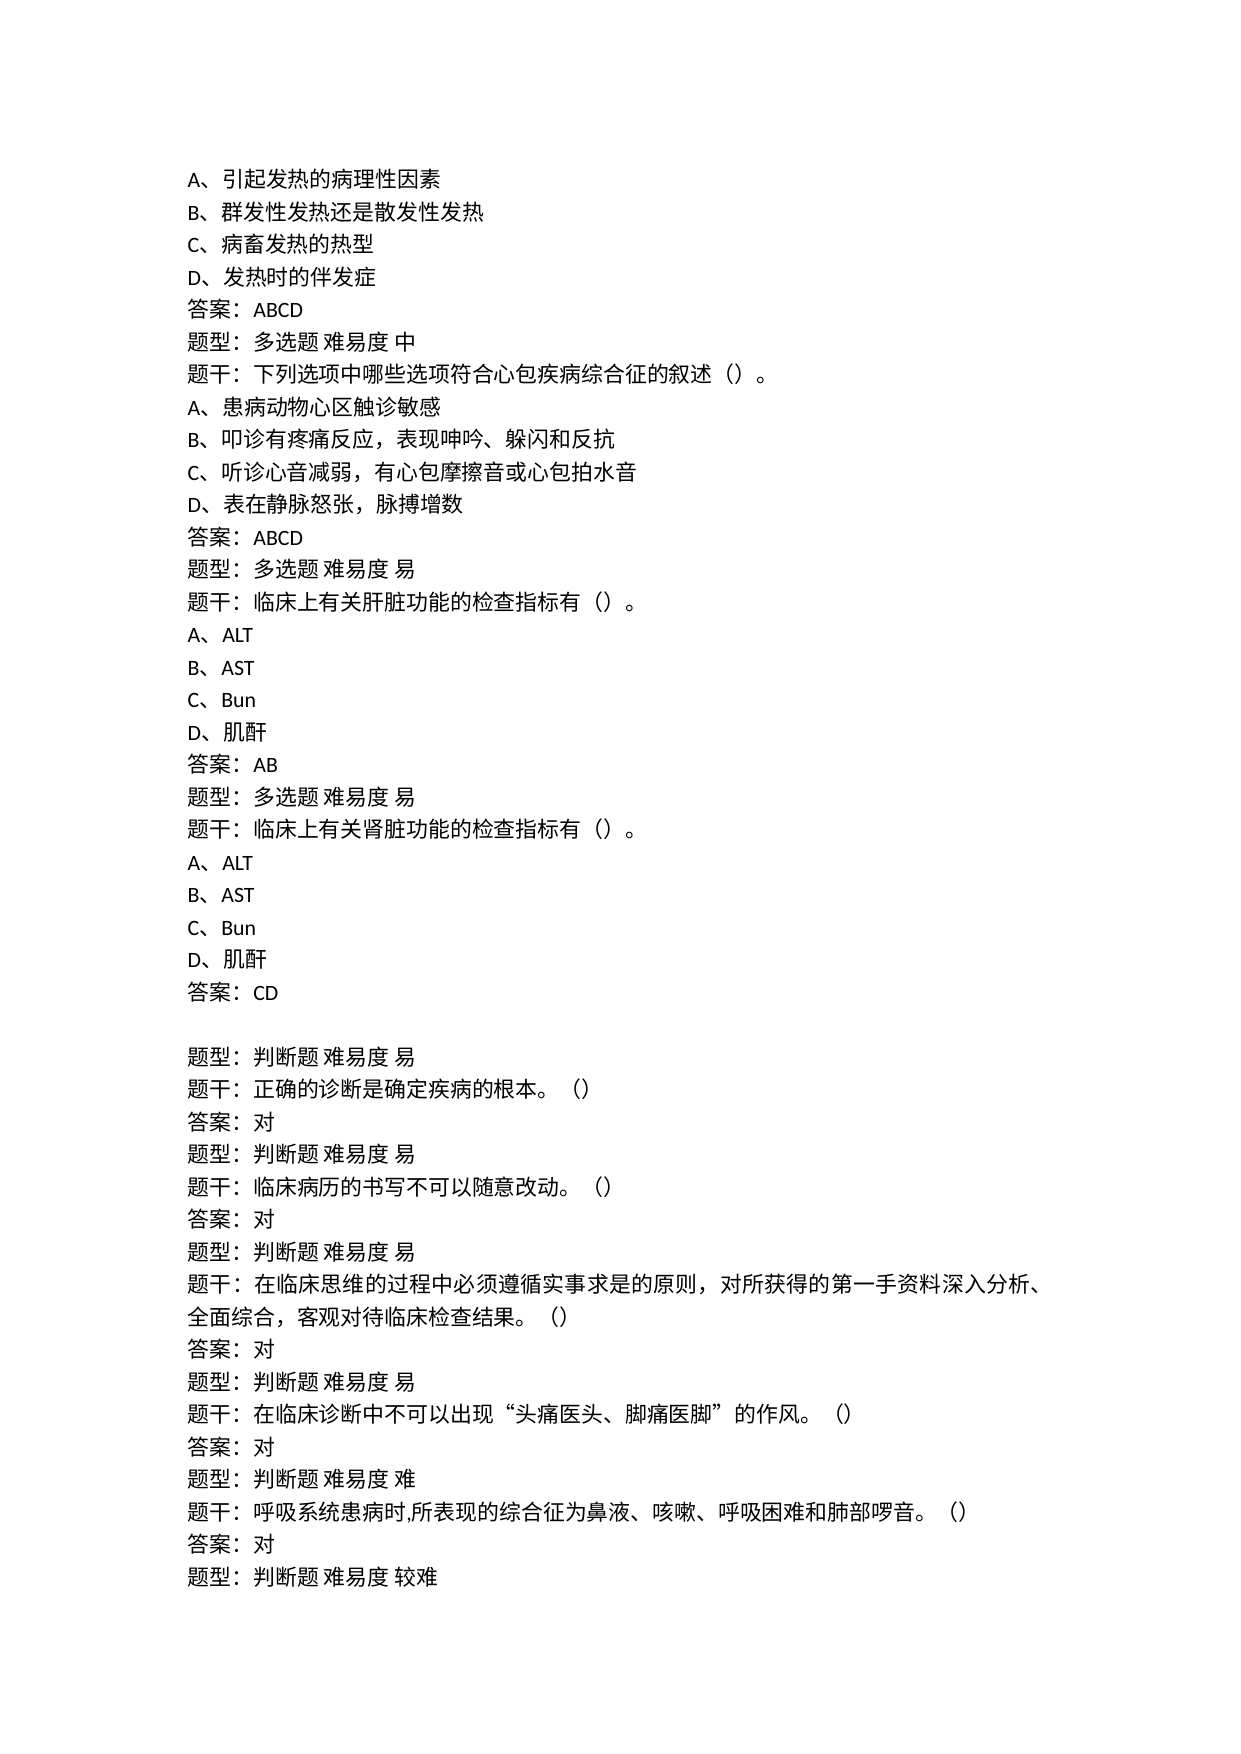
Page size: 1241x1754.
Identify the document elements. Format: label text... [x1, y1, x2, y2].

text 题型：判断题 难易度 易 [187, 1039, 1053, 1072]
text D、表在静脉怒张，脉搏增数 [187, 487, 1053, 519]
text 答案：对 [187, 1332, 1053, 1364]
text 题型：多选题 难易度 中 [187, 324, 1053, 357]
text 题干：在临床诊断中不可以出现“头痛医头、脚痛医脚”的作风。（） [187, 1397, 1053, 1429]
text A、引起发热的病理性因素 [187, 162, 1053, 194]
text B、AST [187, 649, 1053, 682]
text C、Bun [187, 909, 1053, 942]
text B、AST [187, 877, 1053, 909]
text 题干：呼吸系统患病时,所表现的综合征为鼻液、咳嗽、呼吸困难和肺部啰音。（） [187, 1494, 1053, 1527]
text 题干：临床上有关肾脏功能的检查指标有（）。 [187, 812, 1053, 844]
text 答案：ABCD [187, 519, 1053, 552]
text 题干：临床病历的书写不可以随意改动。（） [187, 1169, 1053, 1202]
text B、叩诊有疼痛反应，表现呻吟、躲闪和反抗 [187, 422, 1053, 454]
text 题型：判断题 难易度 较难 [187, 1559, 1053, 1592]
text 答案：对 [187, 1527, 1053, 1559]
text 答案：对 [187, 1104, 1053, 1137]
text B、群发性发热还是散发性发热 [187, 194, 1053, 227]
text 答案：CD [187, 974, 1053, 1007]
text D、肌酐 [187, 942, 1053, 974]
text 题型：判断题 难易度 易 [187, 1137, 1053, 1169]
text D、发热时的伴发症 [187, 259, 1053, 292]
text C、病畜发热的热型 [187, 227, 1053, 259]
text 题型：判断题 难易度 易 [187, 1364, 1053, 1397]
text 答案：对 [187, 1202, 1053, 1234]
text 题干：临床上有关肝脏功能的检查指标有（）。 [187, 584, 1053, 617]
text C、Bun [187, 682, 1053, 714]
text 题干：下列选项中哪些选项符合心包疾病综合征的叙述（）。 [187, 357, 1053, 389]
text 答案：ABCD [187, 292, 1053, 324]
text A、患病动物心区触诊敏感 [187, 389, 1053, 422]
text 题型：多选题 难易度 易 [187, 552, 1053, 584]
text 题干：正确的诊断是确定疾病的根本。（） [187, 1072, 1053, 1104]
text C、听诊心音减弱，有心包摩擦音或心包拍水音 [187, 454, 1053, 487]
text 答案：AB [187, 747, 1053, 779]
text 题型：多选题 难易度 易 [187, 779, 1053, 812]
text 答案：对 [187, 1429, 1053, 1462]
text 题干：在临床思维的过程中必须遵循实事求是的原则，对所获得的第一手资料深入分析、全面综合，客观对待临床检查结果。（） [187, 1267, 1053, 1332]
text A、ALT [187, 617, 1053, 649]
text D、肌酐 [187, 714, 1053, 747]
text A、ALT [187, 844, 1053, 877]
text 题型：判断题 难易度 易 [187, 1234, 1053, 1267]
text 题型：判断题 难易度 难 [187, 1462, 1053, 1494]
